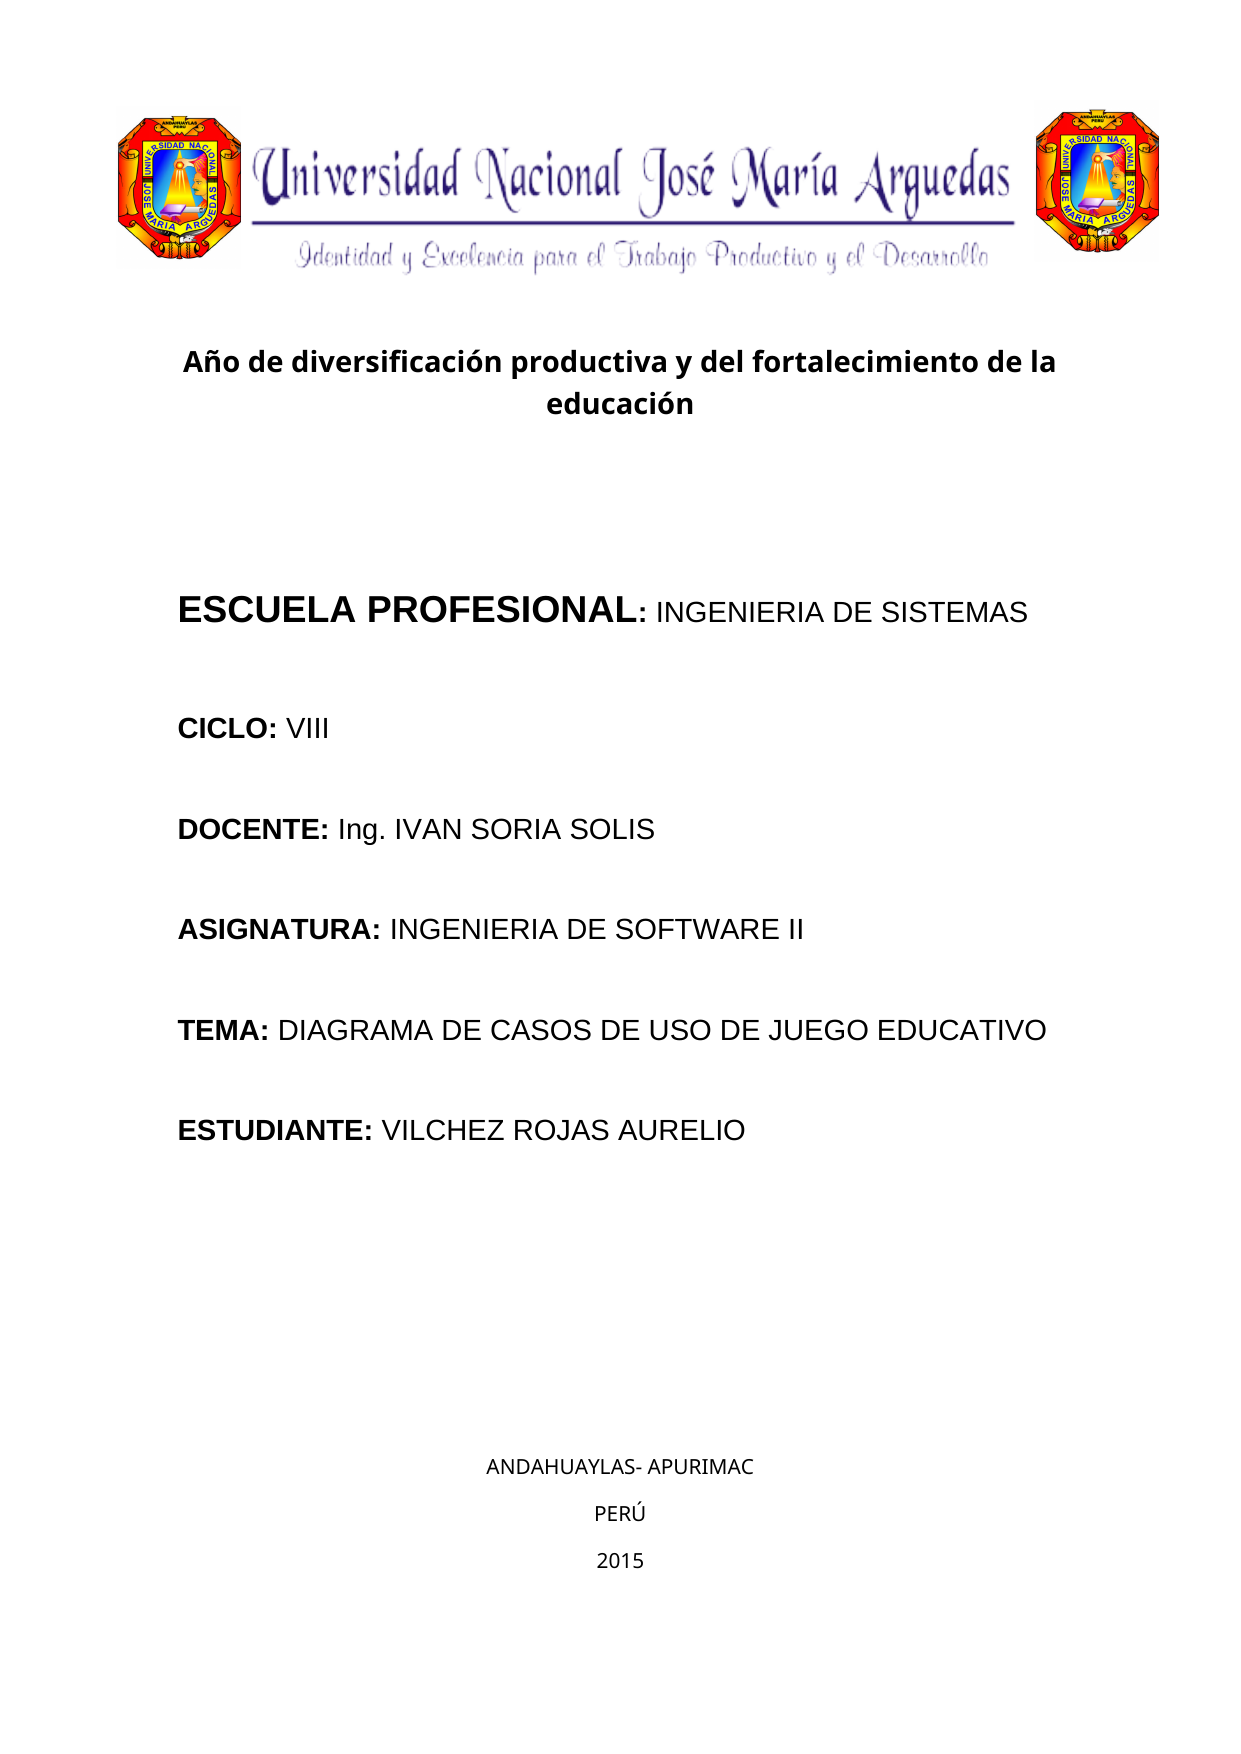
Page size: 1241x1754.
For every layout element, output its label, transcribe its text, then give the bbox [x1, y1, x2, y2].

text DOCENTE: Ing. IVAN SORIA SOLIS [177, 812, 1063, 845]
text TEMA: DIAGRAMA DE CASOS DE USO DE JUEGO EDUCATIVO [177, 1013, 1063, 1046]
text ANDAHUAYLAS- APURIMAC [177, 1452, 1063, 1480]
text PERÚ [177, 1499, 1063, 1527]
text ESTUDIANTE: VILCHEZ ROJAS AURELIO [177, 1113, 1063, 1147]
picture [1034, 100, 1160, 262]
text ESCUELA PROFESIONAL: INGENIERIA DE SISTEMAS [177, 587, 1063, 630]
text CICLO: VIII [177, 711, 1063, 745]
text Año de diversificación productiva y del fortalecimiento de la educación [177, 341, 1063, 423]
text ASIGNATURA: INGENIERIA DE SOFTWARE II [177, 912, 1063, 946]
picture [116, 106, 242, 269]
text 2015 [177, 1546, 1063, 1575]
